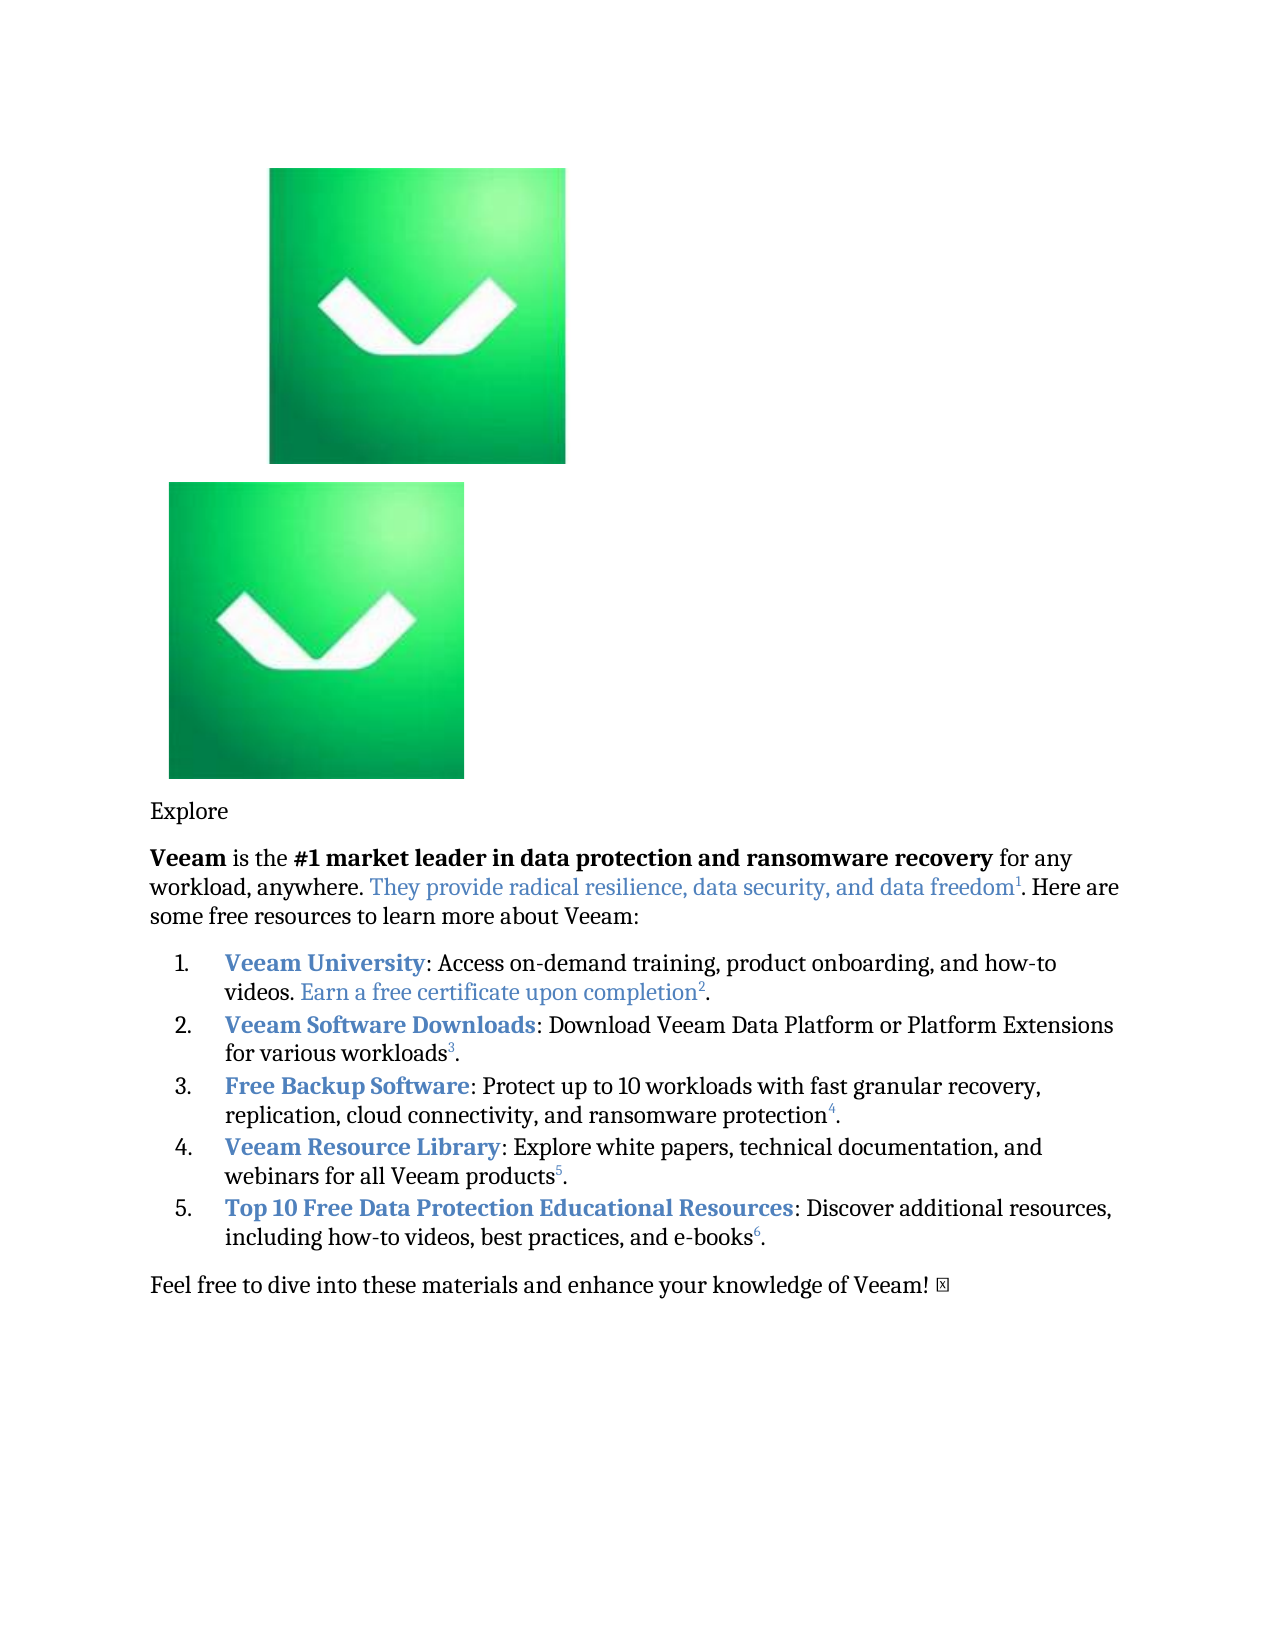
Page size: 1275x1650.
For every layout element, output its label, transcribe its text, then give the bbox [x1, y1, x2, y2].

picture [168, 168, 669, 464]
list Veeam University: Access on-demand training, product onboarding, and how-to videos. Earn a free certificate upon completion2. [175, 949, 1125, 1007]
list Veeam Software Downloads: Download Veeam Data Platform or Platform Extensions for various workloads3. [175, 1011, 1125, 1068]
list Free Backup Software: Protect up to 10 workloads with fast granular recovery, replication, cloud connectivity, and ransomware protection4. [175, 1072, 1125, 1129]
list Veeam Resource Library: Explore white papers, technical documentation, and webinars for all Veeam products5. [175, 1133, 1125, 1191]
text Feel free to dive into these materials and enhance your knowledge of Veeam! 🚀 [150, 1271, 1125, 1299]
text Veeam is the #1 market leader in data protection and ransomware recovery for any workload, anywhere. They provide radical resilience, data security, and data freedom1. Here are some free resources to learn more about Veeam: [150, 844, 1125, 931]
picture [168, 482, 465, 779]
list Top 10 Free Data Protection Educational Resources: Discover additional resources, including how-to videos, best practices, and e-books6. [175, 1194, 1125, 1252]
text Explore [150, 797, 1125, 826]
